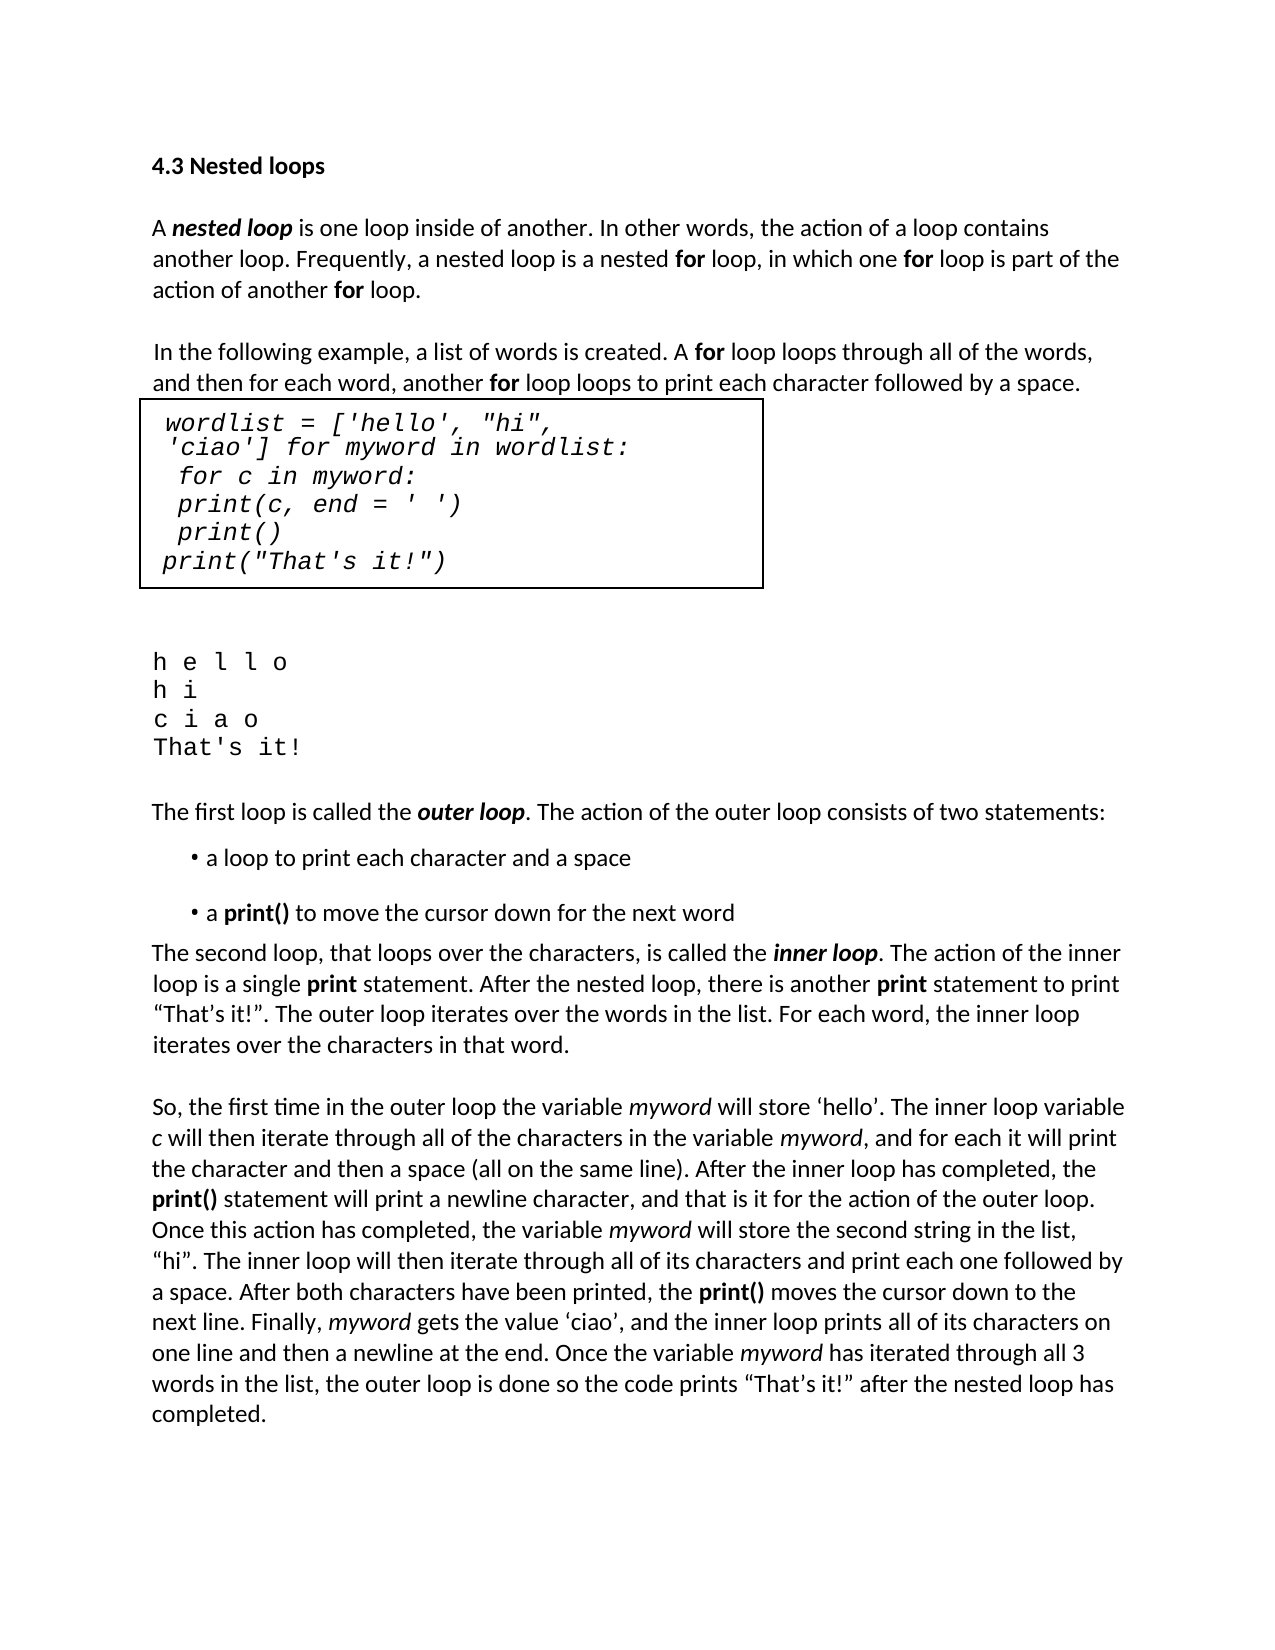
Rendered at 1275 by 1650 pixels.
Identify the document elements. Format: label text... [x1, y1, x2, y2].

text 4.3 Nested loops [152, 150, 1130, 181]
text The first loop is called the outer loop. The action of the outer loop consists of two statements: • a loop to print each character and a space [151, 796, 1110, 880]
text • a print() to move the cursor down for the next word [190, 884, 1130, 936]
text The second loop, that loops over the characters, is called the inner loop. The action of the inner loop is a single print statement. After the nested loop, there is another print statement to print “That’s it!”. The outer loop iterates over the words in the list. For each word, the inner loop iterates over the characters in that word. [151, 937, 1129, 1060]
table_header wordlist = ['hello', "hi", 'ciao'] for myword in wordlist: for c in myword: print(c, end = ' ') print() print("That's it!") [141, 400, 762, 587]
text c i a o [153, 706, 1130, 734]
text A nested loop is one loop inside of another. In other words, the action of a loop contains another loop. Frequently, a nested loop is a nested for loop, in which one for loop is part of the action of another for loop. [152, 212, 1123, 304]
text That's it! [153, 734, 1130, 763]
text So, the first time in the outer loop the variable myword will store ‘hello’. The inner loop variable c will then iterate through all of the characters in the variable myword, and for each it will print the character and then a space (all on the same line). After the inner loop has completed, the print() statement will print a newline character, and that is it for the action of the outer loop. Once this action has completed, the variable myword will store the second string in the list, “hi”. The inner loop will then iterate through all of its characters and print each one followed by a space. After both characters have been printed, the print() moves the cursor down to the next line. Finally, myword gets the value ‘ciao’, and the inner loop prints all of its characters on one line and then a newline at the end. Once the variable myword has iterated through all 3 words in the list, the outer loop is done so the code prints “That’s it!” after the nested loop has completed. [152, 1091, 1130, 1429]
text h i [152, 678, 1130, 706]
text h e l l o [152, 649, 1130, 678]
text In the following example, a list of words is created. A for loop loops through all of the words, and then for each word, another for loop loops to print each character followed by a space. [152, 336, 1096, 397]
